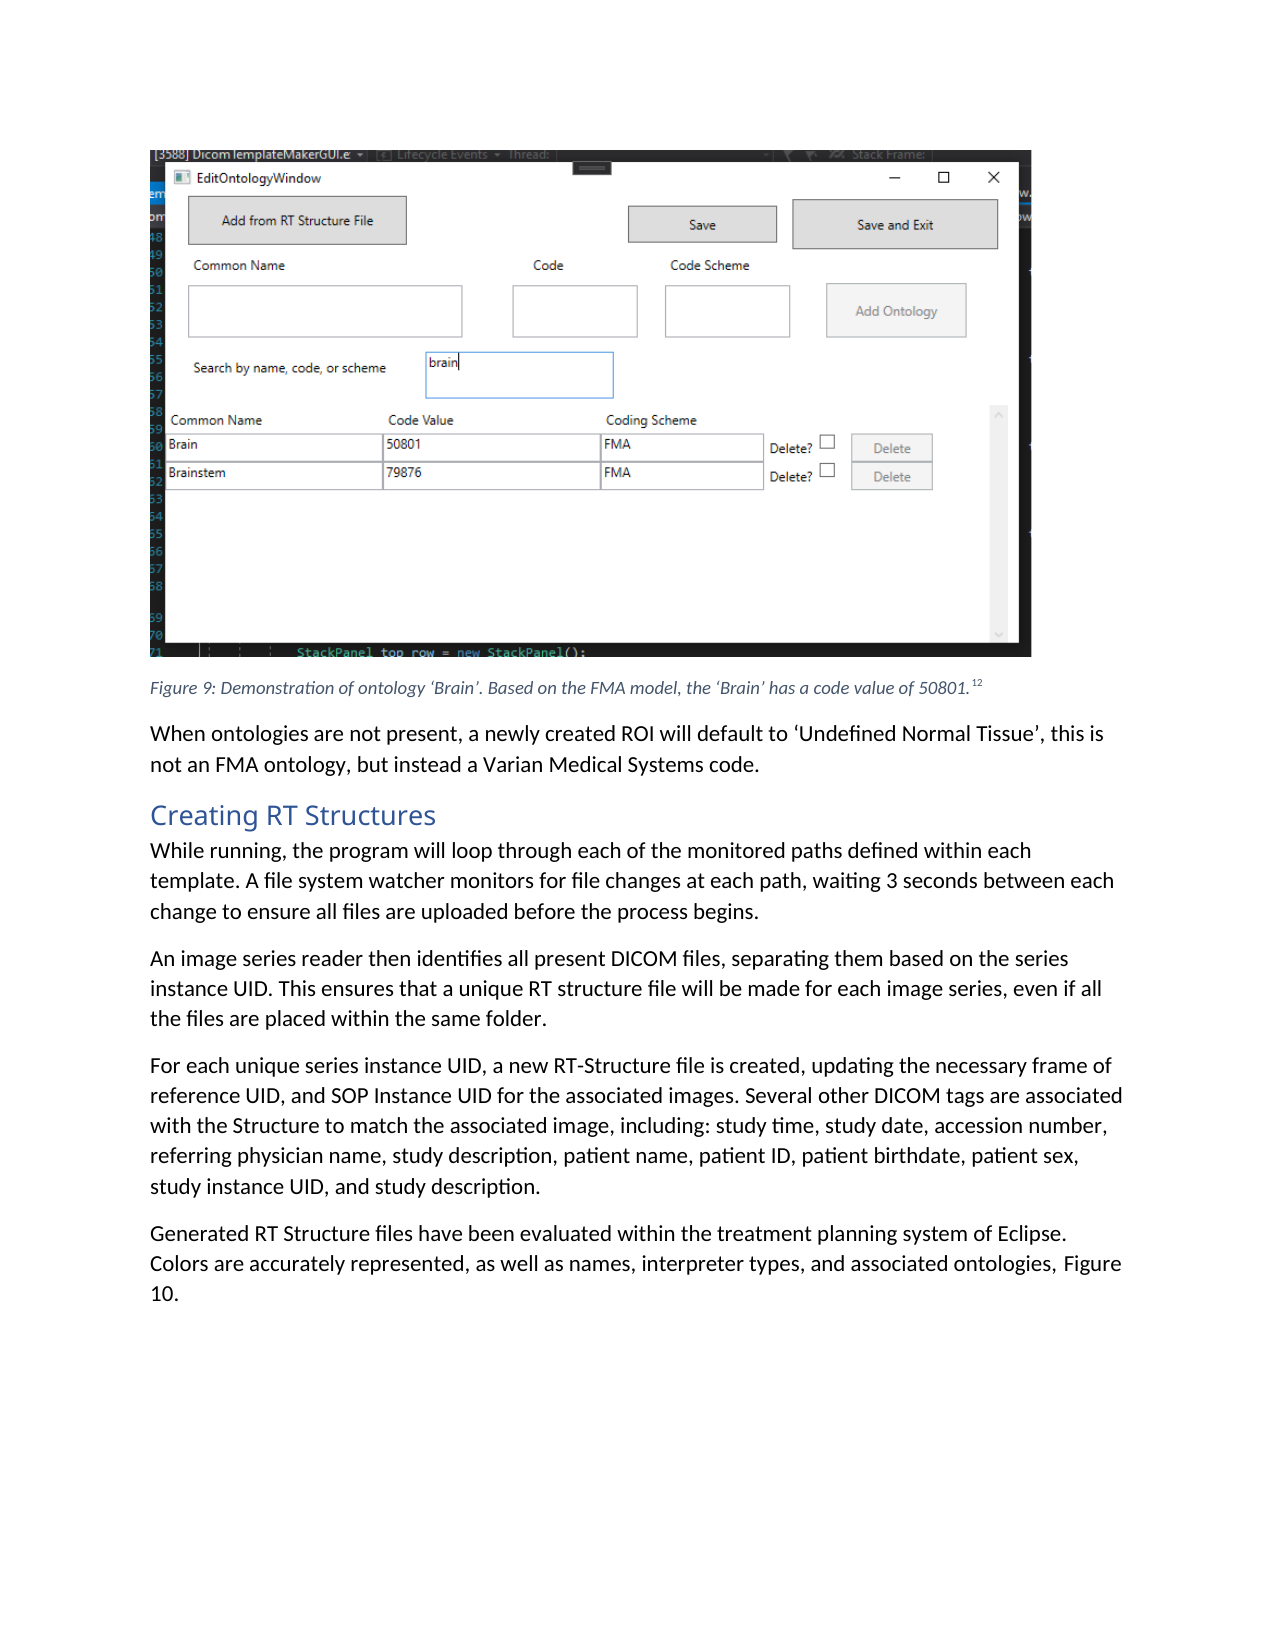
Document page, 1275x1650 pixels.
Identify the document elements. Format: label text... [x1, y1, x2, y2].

picture [150, 150, 1032, 657]
text For each unique series instance UID, a new RT-Structure file is created, updating the necessary frame of reference UID, and SOP Instance UID for the associated images. Several other DICOM tags are associated with the Structure to match the associated image, including: study time, study date, accession number, referring physician name, study description, patient name, patient ID, patient birthdate, patient sex, study instance UID, and study description. [150, 1051, 1125, 1200]
text When ontologies are not present, a newly created ROI will default to ‘Undefined Normal Tissue’, this is not an FMA ontology, but instead a Varian Medical Systems code. [150, 719, 1125, 778]
subtitle Creating RT Structures [150, 797, 1125, 833]
text Generated RT Structure files have been evaluated within the treatment planning system of Eclipse. Colors are accurately represented, as well as names, interpreter types, and associated ontologies, Figure 10. [150, 1219, 1125, 1307]
text While running, the program will loop through each of the monitored paths defined within each template. A file system watcher monitors for file changes at each path, waiting 3 seconds between each change to ensure all files are uploaded before the process begins. [150, 836, 1125, 925]
text An image series reader then identifies all present DICOM files, separating them based on the series instance UID. This ensures that a unique RT structure file will be made for each image series, even if all the files are placed within the same folder. [150, 944, 1125, 1032]
